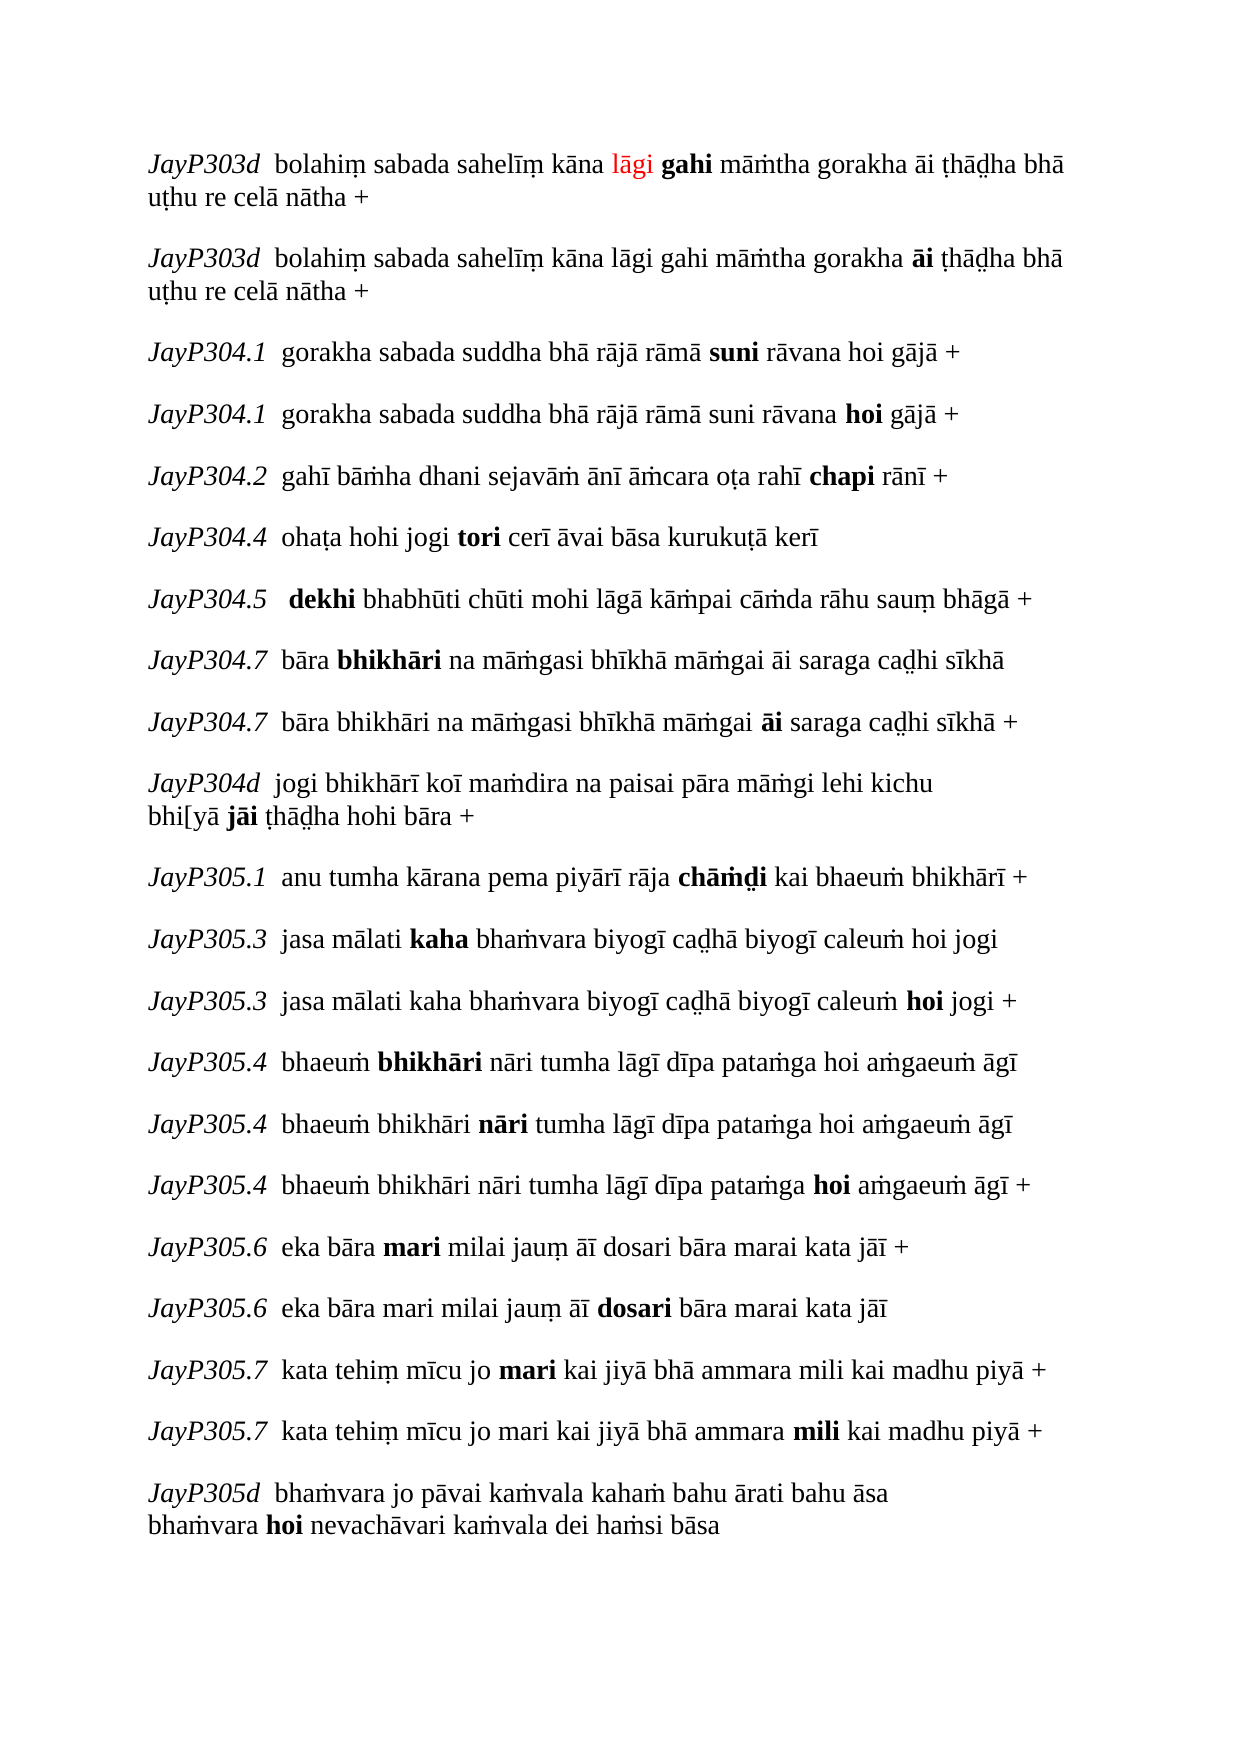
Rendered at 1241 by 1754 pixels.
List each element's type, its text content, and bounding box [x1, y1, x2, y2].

text JayP305.6 eka bāra mari milai jauṃ āī dosari bāra marai kata jāī [148, 1291, 1093, 1324]
text JayP305.4 bhaeuṁ bhikhāri nāri tumha lāgī dīpa pataṁga hoi aṁgaeuṁ āgī [148, 1107, 1093, 1139]
text JayP304.2 gahī bāṁha dhani sejavāṁ ānī āṁcara oṭa rahī chapi rānī + [148, 459, 1093, 491]
text JayP305.6 eka bāra mari milai jauṃ āī dosari bāra marai kata jāī + [148, 1230, 1093, 1262]
text JayP304.1 gorakha sabada suddha bhā rājā rāmā suni rāvana hoi gājā + [148, 336, 1093, 368]
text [148, 1476, 1093, 1541]
text JayP305.4 bhaeuṁ bhikhāri nāri tumha lāgī dīpa pataṁga hoi aṁgaeuṁ āgī [148, 1045, 1093, 1077]
text JayP304.1 gorakha sabada suddha bhā rājā rāmā suni rāvana hoi gājā + [148, 397, 1093, 429]
text JayP304.7 bāra bhikhāri na māṁgasi bhīkhā māṁgai āi saraga cad̤hi sīkhā [148, 643, 1093, 676]
text JayP305.7 kata tehiṃ mīcu jo mari kai jiyā bhā ammara mili kai madhu piyā + [148, 1414, 1093, 1447]
text JayP304d jogi bhikhārī koī maṁdira na paisai pāra māṁgi lehi kichu bhi[yā jāi ṭhād̤ha hohi bāra + [148, 766, 1093, 831]
text JayP304.5 dekhi bhabhūti chūti mohi lāgā kāṁpai cāṁda rāhu sauṃ bhāgā + [148, 582, 1093, 614]
text JayP303d bolahiṃ sabada sahelīṃ kāna lāgi gahi māṁtha gorakha āi ṭhād̤ha bhā uṭhu re celā nātha + [148, 242, 1093, 306]
text JayP303d bolahiṃ sabada sahelīṃ kāna lāgi gahi māṁtha gorakha āi ṭhād̤ha bhā uṭhu re celā nātha + [148, 148, 1093, 212]
text JayP305.7 kata tehiṃ mīcu jo mari kai jiyā bhā ammara mili kai madhu piyā + [148, 1353, 1093, 1385]
text JayP305.4 bhaeuṁ bhikhāri nāri tumha lāgī dīpa pataṁga hoi aṁgaeuṁ āgī + [148, 1168, 1093, 1201]
text JayP304.4 ohaṭa hohi jogi tori cerī āvai bāsa kurukuṭā kerī [148, 520, 1093, 553]
text JayP305.3 jasa mālati kaha bhaṁvara biyogī cad̤hā biyogī caleuṁ hoi jogi [148, 922, 1093, 954]
text JayP304.7 bāra bhikhāri na māṁgasi bhīkhā māṁgai āi saraga cad̤hi sīkhā + [148, 705, 1093, 737]
text JayP305.1 anu tumha kārana pema piyārī rāja chāṁd̤i kai bhaeuṁ bhikhārī + [148, 860, 1093, 893]
text JayP305.3 jasa mālati kaha bhaṁvara biyogī cad̤hā biyogī caleuṁ hoi jogi + [148, 983, 1093, 1016]
